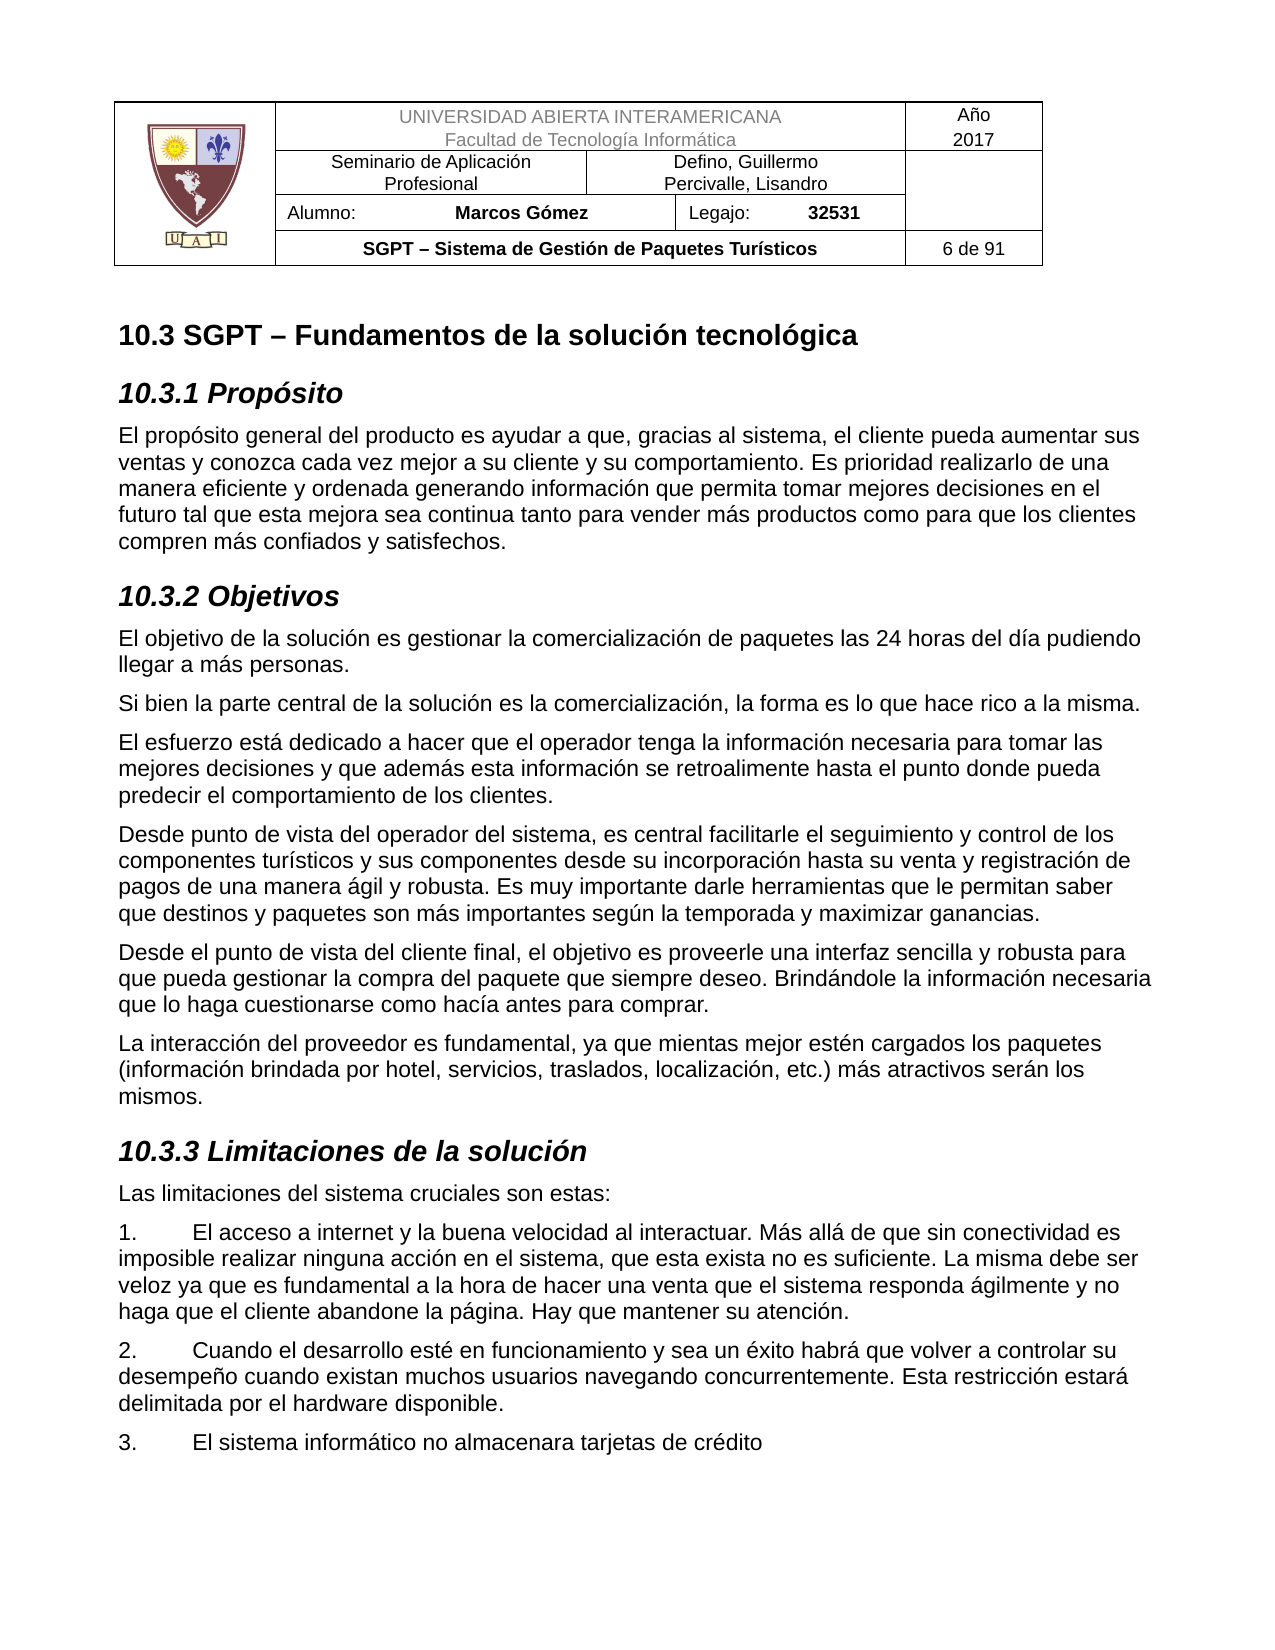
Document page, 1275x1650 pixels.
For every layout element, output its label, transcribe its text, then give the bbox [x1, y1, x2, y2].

picture [125, 115, 269, 253]
text Desde punto de vista del operador del sistema, es central facilitarle el seguimiento y control de los componentes turísticos y sus componentes desde su incorporación hasta su venta y registración de pagos de una manera ágil y robusta. Es muy importante darle herramientas que le permitan saber que destinos y paquetes son más importantes según la temporada y maximizar ganancias. [118, 821, 1157, 926]
subtitle 10.3 SGPT – Fundamentos de la solución tecnológica [118, 318, 1157, 351]
subtitle 10.3.3 Limitaciones de la solución [118, 1134, 1157, 1168]
text Si bien la parte central de la solución es la comercialización, la forma es lo que hace rico a la misma. [118, 690, 1157, 717]
subtitle 10.3.2 Objetivos [118, 579, 1157, 612]
list Cuando el desarrollo esté en funcionamiento y sea un éxito habrá que volver a controlar su desempeño cuando existan muchos usuarios navegando concurrentemente. Esta restricción estará delimitada por el hardware disponible. [118, 1337, 1157, 1416]
list El sistema informático no almacenara tarjetas de crédito [118, 1428, 1157, 1455]
text El esfuerzo está dedicado a hacer que el operador tenga la información necesaria para tomar las mejores decisiones y que además esta información se retroalimente hasta el punto donde pueda predecir el comportamiento de los clientes. [118, 729, 1157, 808]
text La interacción del proveedor es fundamental, ya que mientas mejor estén cargados los paquetes (información brindada por hotel, servicios, traslados, localización, etc.) más atractivos serán los mismos. [118, 1030, 1157, 1109]
list El acceso a internet y la buena velocidad al interactuar. Más allá de que sin conectividad es imposible realizar ninguna acción en el sistema, que esta exista no es suficiente. La misma debe ser veloz ya que es fundamental a la hora de hacer una venta que el sistema responda ágilmente y no haga que el cliente abandone la página. Hay que mantener su atención. [118, 1219, 1157, 1324]
text Desde el punto de vista del cliente final, el objetivo es proveerle una interfaz sencilla y robusta para que pueda gestionar la compra del paquete que siempre deseo. Brindándole la información necesaria que lo haga cuestionarse como hacía antes para comprar. [118, 938, 1157, 1018]
subtitle 10.3.1 Propósito [118, 376, 1157, 410]
text El objetivo de la solución es gestionar la comercialización de paquetes las 24 horas del día pudiendo llegar a más personas. [118, 625, 1157, 678]
text Las limitaciones del sistema cruciales son estas: [118, 1180, 1157, 1207]
text El propósito general del producto es ayudar a que, gracias al sistema, el cliente pueda aumentar sus ventas y conozca cada vez mejor a su cliente y su comportamiento. Es prioridad realizarlo de una manera eficiente y ordenada generando información que permita tomar mejores decisiones en el futuro tal que esta mejora sea continua tanto para vender más productos como para que los clientes compren más confiados y satisfechos. [118, 422, 1157, 554]
